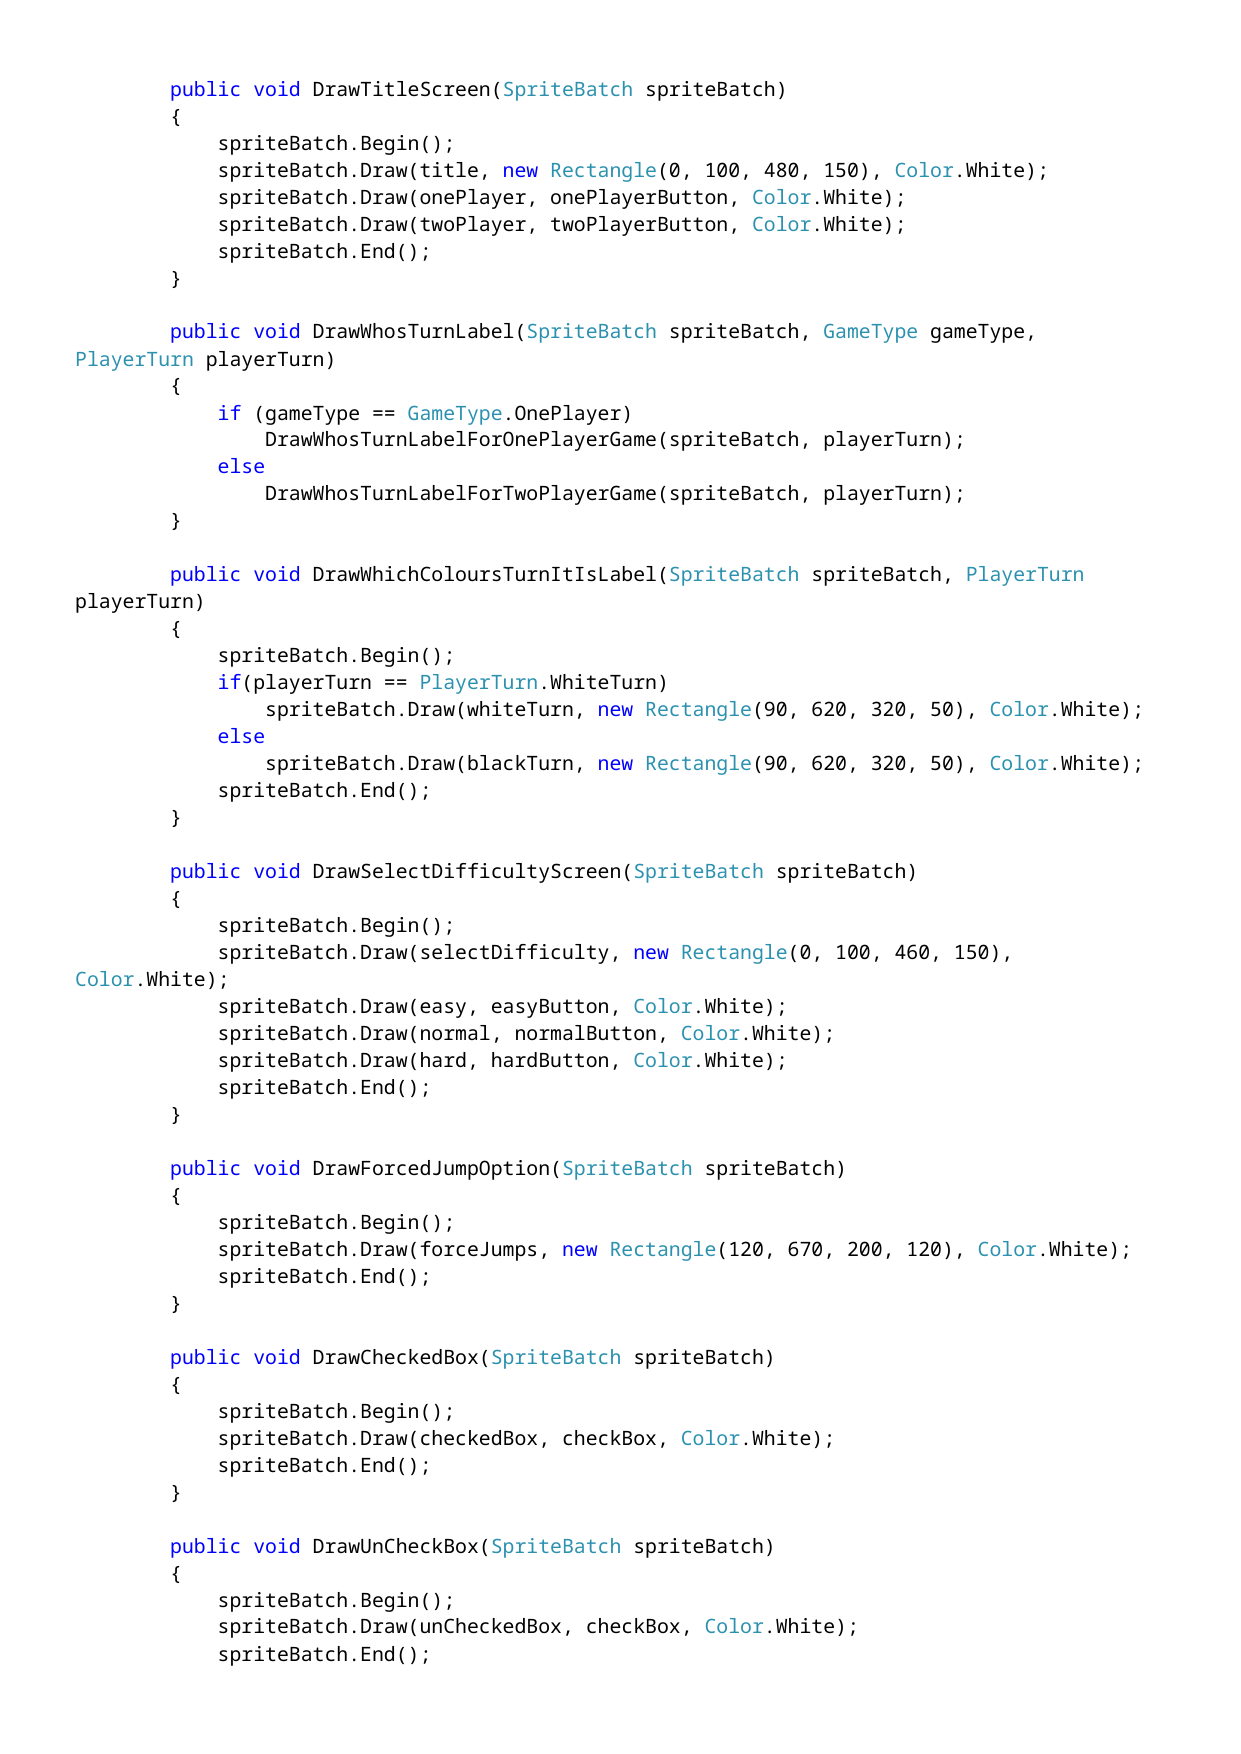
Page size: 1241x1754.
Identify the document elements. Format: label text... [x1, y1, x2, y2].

text DrawWhosTurnLabelForTwoPlayerGame(spriteBatch, playerTurn); [75, 480, 1165, 507]
text { [75, 372, 1165, 399]
text spriteBatch.Draw(blackTurn, new Rectangle(90, 620, 320, 50), Color.White); [75, 749, 1165, 776]
text public void DrawUnCheckBox(SpriteBatch spriteBatch) [75, 1532, 1165, 1559]
text spriteBatch.Draw(selectDifficulty, new Rectangle(0, 100, 460, 150), Color.White); [75, 938, 1165, 992]
text spriteBatch.End(); [75, 1073, 1165, 1100]
text public void DrawWhosTurnLabel(SpriteBatch spriteBatch, GameType gameType, PlayerTurn playerTurn) [75, 318, 1165, 372]
text spriteBatch.Begin(); [75, 642, 1165, 668]
text spriteBatch.Draw(unCheckedBox, checkBox, Color.White); [75, 1613, 1165, 1640]
text spriteBatch.Begin(); [75, 129, 1165, 156]
text spriteBatch.Begin(); [75, 1208, 1165, 1235]
text spriteBatch.Draw(hard, hardButton, Color.White); [75, 1046, 1165, 1073]
text public void DrawForcedJumpOption(SpriteBatch spriteBatch) [75, 1154, 1165, 1181]
text { [75, 1559, 1165, 1586]
text { [75, 614, 1165, 642]
text spriteBatch.Draw(forceJumps, new Rectangle(120, 670, 200, 120), Color.White); [75, 1235, 1165, 1262]
text spriteBatch.Draw(easy, easyButton, Color.White); [75, 992, 1165, 1019]
text } [75, 264, 1165, 291]
text } [75, 507, 1165, 534]
text if(playerTurn == PlayerTurn.WhiteTurn) [75, 668, 1165, 696]
text spriteBatch.End(); [75, 1451, 1165, 1478]
text spriteBatch.Draw(whiteTurn, new Rectangle(90, 620, 320, 50), Color.White); [75, 696, 1165, 722]
text } [75, 1478, 1165, 1505]
text spriteBatch.Begin(); [75, 911, 1165, 938]
text } [75, 803, 1165, 830]
text spriteBatch.Begin(); [75, 1586, 1165, 1613]
text { [75, 1181, 1165, 1208]
text spriteBatch.Draw(onePlayer, onePlayerButton, Color.White); [75, 183, 1165, 210]
text spriteBatch.Draw(title, new Rectangle(0, 100, 480, 150), Color.White); [75, 156, 1165, 183]
text DrawWhosTurnLabelForOnePlayerGame(spriteBatch, playerTurn); [75, 426, 1165, 453]
text { [75, 102, 1165, 129]
text else [75, 722, 1165, 749]
text public void DrawTitleScreen(SpriteBatch spriteBatch) [75, 75, 1165, 102]
text public void DrawSelectDifficultyScreen(SpriteBatch spriteBatch) [75, 857, 1165, 884]
text spriteBatch.Draw(checkedBox, checkBox, Color.White); [75, 1424, 1165, 1451]
text spriteBatch.End(); [75, 776, 1165, 803]
text { [75, 1370, 1165, 1397]
text } [75, 1289, 1165, 1316]
text spriteBatch.End(); [75, 1262, 1165, 1289]
text public void DrawWhichColoursTurnItIsLabel(SpriteBatch spriteBatch, PlayerTurn playerTurn) [75, 561, 1165, 614]
text else [75, 453, 1165, 480]
text spriteBatch.Draw(normal, normalButton, Color.White); [75, 1019, 1165, 1046]
text spriteBatch.End(); [75, 1640, 1165, 1667]
text spriteBatch.End(); [75, 237, 1165, 264]
text spriteBatch.Begin(); [75, 1397, 1165, 1424]
text if (gameType == GameType.OnePlayer) [75, 399, 1165, 426]
text spriteBatch.Draw(twoPlayer, twoPlayerButton, Color.White); [75, 210, 1165, 237]
text public void DrawCheckedBox(SpriteBatch spriteBatch) [75, 1343, 1165, 1370]
text { [75, 884, 1165, 911]
text } [75, 1100, 1165, 1127]
